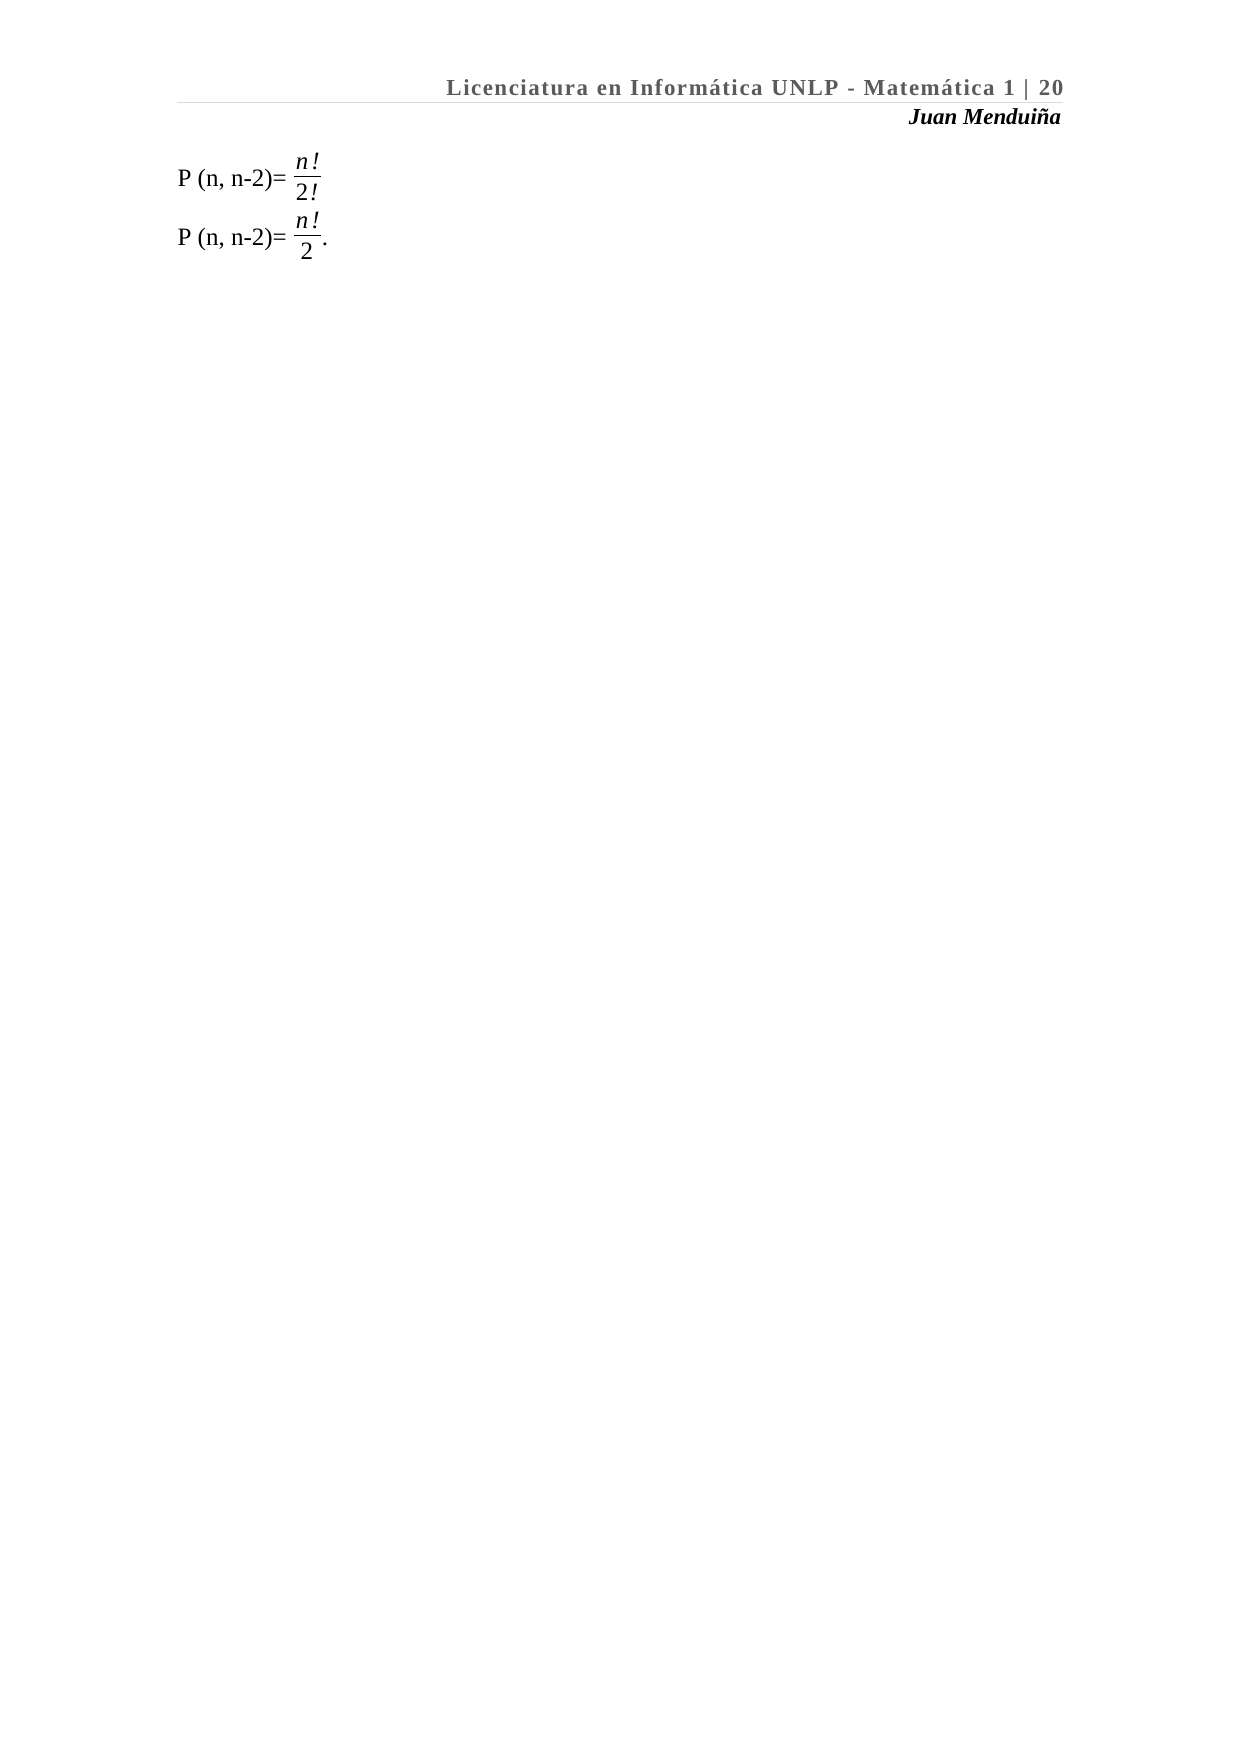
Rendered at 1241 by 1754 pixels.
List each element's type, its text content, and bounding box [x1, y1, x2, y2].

text P (n, n-2)= [177, 148, 1063, 207]
text P (n, n-2)= . [177, 207, 1063, 266]
